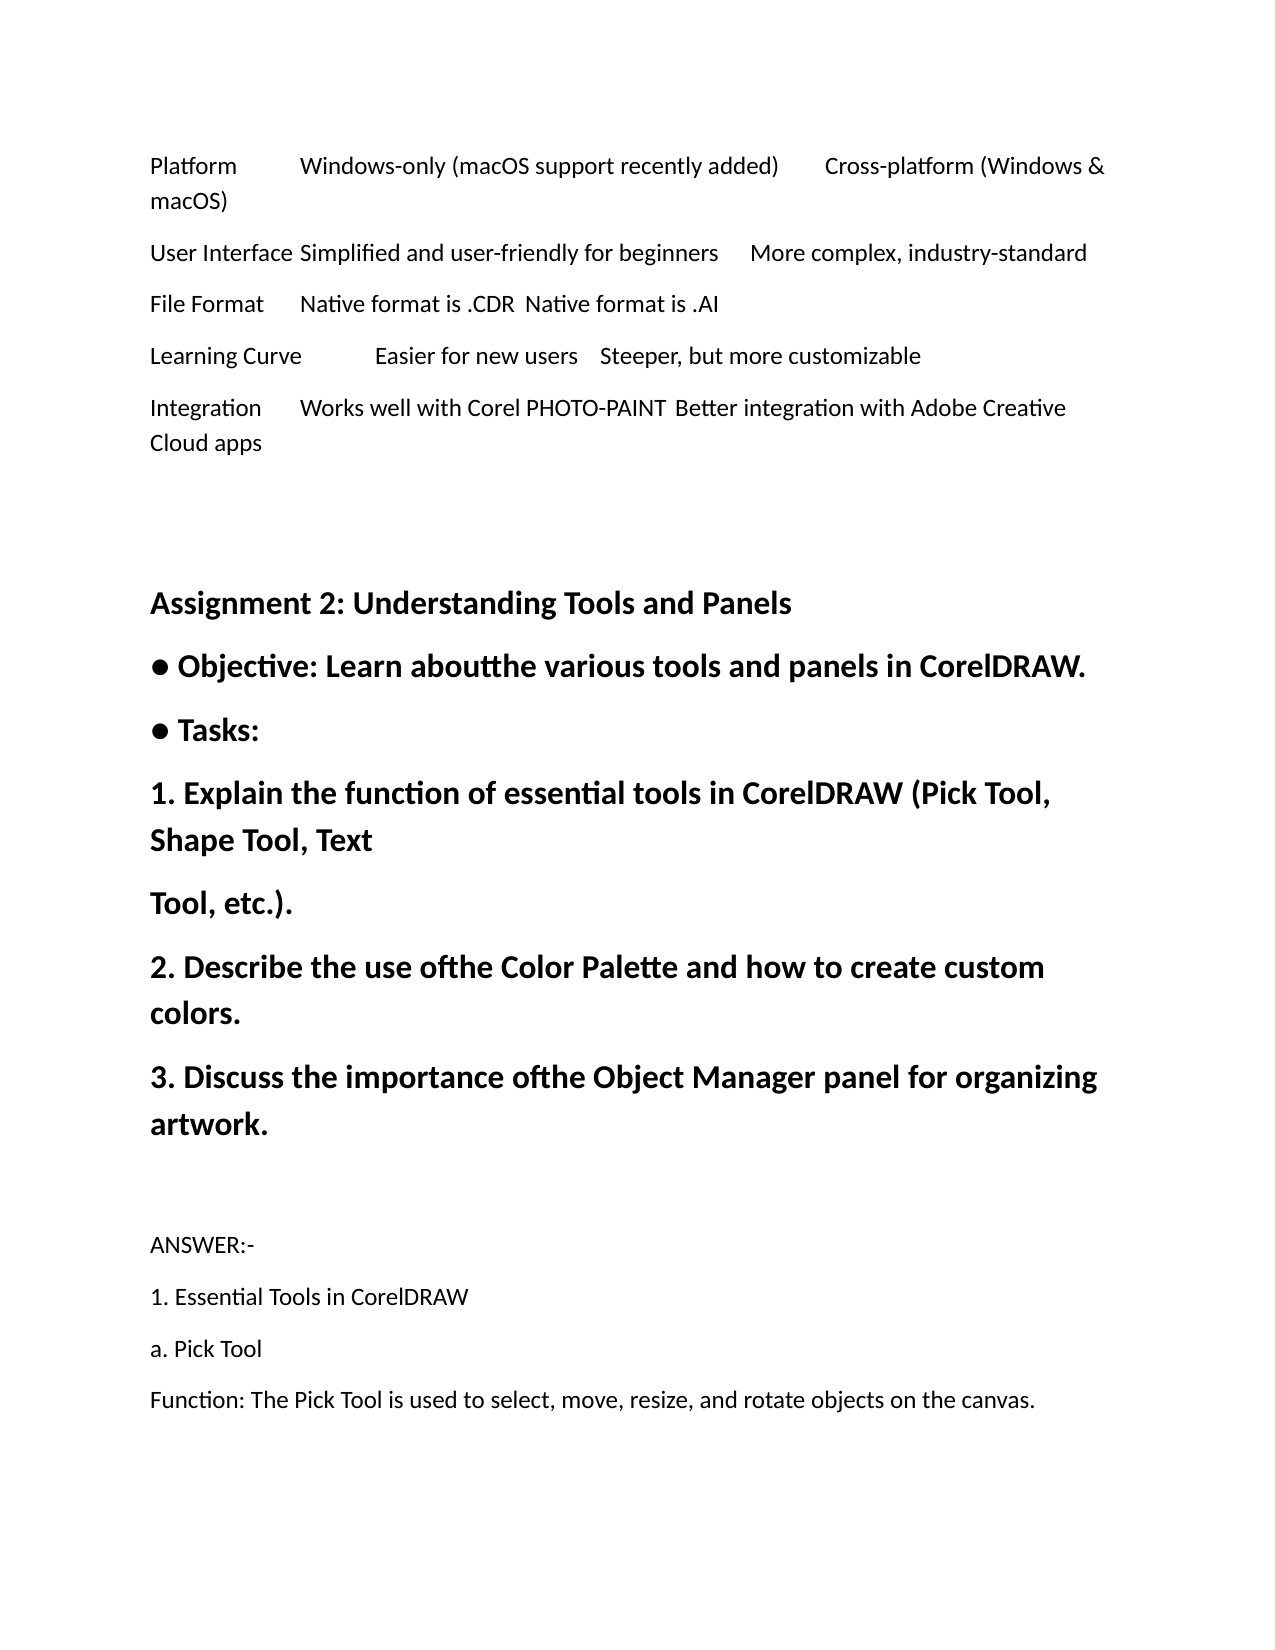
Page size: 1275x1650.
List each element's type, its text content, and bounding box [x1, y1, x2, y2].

text Function: The Pick Tool is used to select, move, resize, and rotate objects on the canvas. [150, 1384, 1125, 1415]
text Assignment 2: Understanding Tools and Panels [150, 582, 1125, 622]
text File Format Native format is .CDR Native format is .AI [150, 288, 1125, 319]
text Learning Curve Easier for new users Steeper, but more customizable [150, 340, 1125, 371]
text ● Tasks: [150, 708, 1125, 749]
text Platform Windows-only (macOS support recently added) Cross-platform (Windows & macOS) [150, 150, 1125, 216]
text User Interface Simplified and user-friendly for beginners More complex, industry-standard [150, 237, 1125, 267]
text ● Objective: Learn aboutthe various tools and panels in CorelDRAW. [150, 645, 1125, 686]
text a. Pick Tool [150, 1333, 1125, 1363]
text 1. Explain the function of essential tools in CorelDRAW (Pick Tool, Shape Tool, Text [150, 772, 1125, 859]
text ANSWER:- [150, 1229, 1125, 1260]
text Integration Works well with Corel PHOTO-PAINT Better integration with Adobe Creative Cloud apps [150, 392, 1125, 457]
text 2. Describe the use ofthe Color Palette and how to create custom colors. [150, 946, 1125, 1033]
text Tool, etc.). [150, 882, 1125, 923]
text 1. Essential Tools in CorelDRAW [150, 1281, 1125, 1312]
text 3. Discuss the importance ofthe Object Manager panel for organizing artwork. [150, 1056, 1125, 1143]
